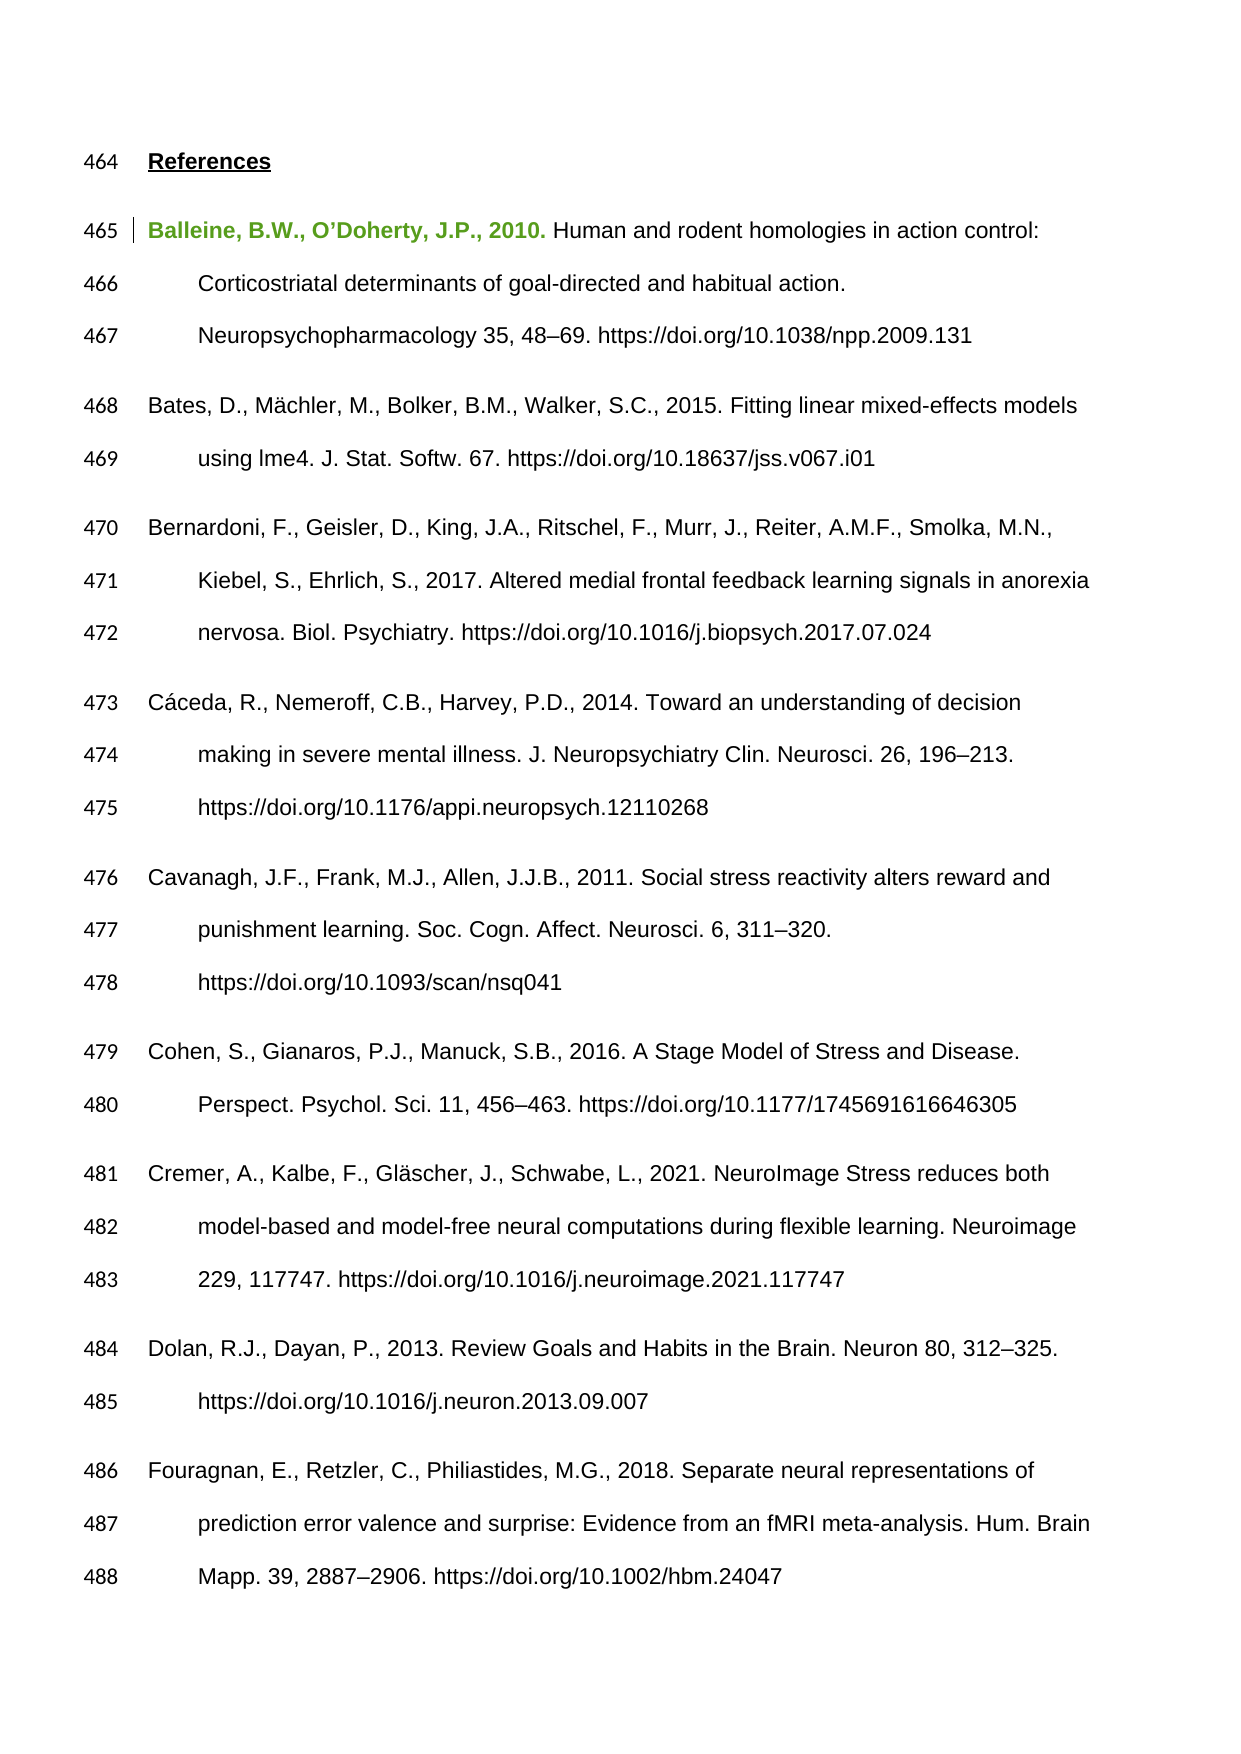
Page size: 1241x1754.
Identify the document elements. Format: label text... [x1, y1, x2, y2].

text Bernardoni, F., Geisler, D., King, J.A., Ritschel, F., Murr, J., Reiter, A.M.F., Smolka, M.N., Kiebel, S., Ehrlich, S., 2017. Altered medial frontal feedback learning signals in anorexia nervosa. Biol. Psychiatry. https://doi.org/10.1016/j.biopsych.2017.07.024 [148, 514, 1093, 646]
text Dolan, R.J., Dayan, P., 2013. Review Goals and Habits in the Brain. Neuron 80, 312–325. https://doi.org/10.1016/j.neuron.2013.09.007 [148, 1335, 1093, 1414]
text Bates, D., Mächler, M., Bolker, B.M., Walker, S.C., 2015. Fitting linear mixed-effects models using lme4. J. Stat. Softw. 67. https://doi.org/10.18637/jss.v067.i01 [148, 392, 1093, 471]
text Cremer, A., Kalbe, F., Gläscher, J., Schwabe, L., 2021. NeuroImage Stress reduces both model-based and model-free neural computations during flexible learning. Neuroimage 229, 117747. https://doi.org/10.1016/j.neuroimage.2021.117747 [148, 1160, 1093, 1292]
text Fouragnan, E., Retzler, C., Philiastides, M.G., 2018. Separate neural representations of prediction error valence and surprise: Evidence from an fMRI meta-analysis. Hum. Brain Mapp. 39, 2887–2906. https://doi.org/10.1002/hbm.24047 [148, 1457, 1093, 1589]
text Cohen, S., Gianaros, P.J., Manuck, S.B., 2016. A Stage Model of Stress and Disease. Perspect. Psychol. Sci. 11, 456–463. https://doi.org/10.1177/1745691616646305 [148, 1038, 1093, 1117]
text References [148, 148, 1093, 174]
text Cavanagh, J.F., Frank, M.J., Allen, J.J.B., 2011. Social stress reactivity alters reward and punishment learning. Soc. Cogn. Affect. Neurosci. 6, 311–320. https://doi.org/10.1093/scan/nsq041 [148, 863, 1093, 995]
text Cáceda, R., Nemeroff, C.B., Harvey, P.D., 2014. Toward an understanding of decision making in severe mental illness. J. Neuropsychiatry Clin. Neurosci. 26, 196–213. https://doi.org/10.1176/appi.neuropsych.12110268 [148, 689, 1093, 820]
text Balleine, B.W., O’Doherty, J.P., 2010. Human and rodent homologies in action control: Corticostriatal determinants of goal-directed and habitual action. Neuropsychopharmacology 35, 48–69. https://doi.org/10.1038/npp.2009.131 [148, 217, 1093, 349]
